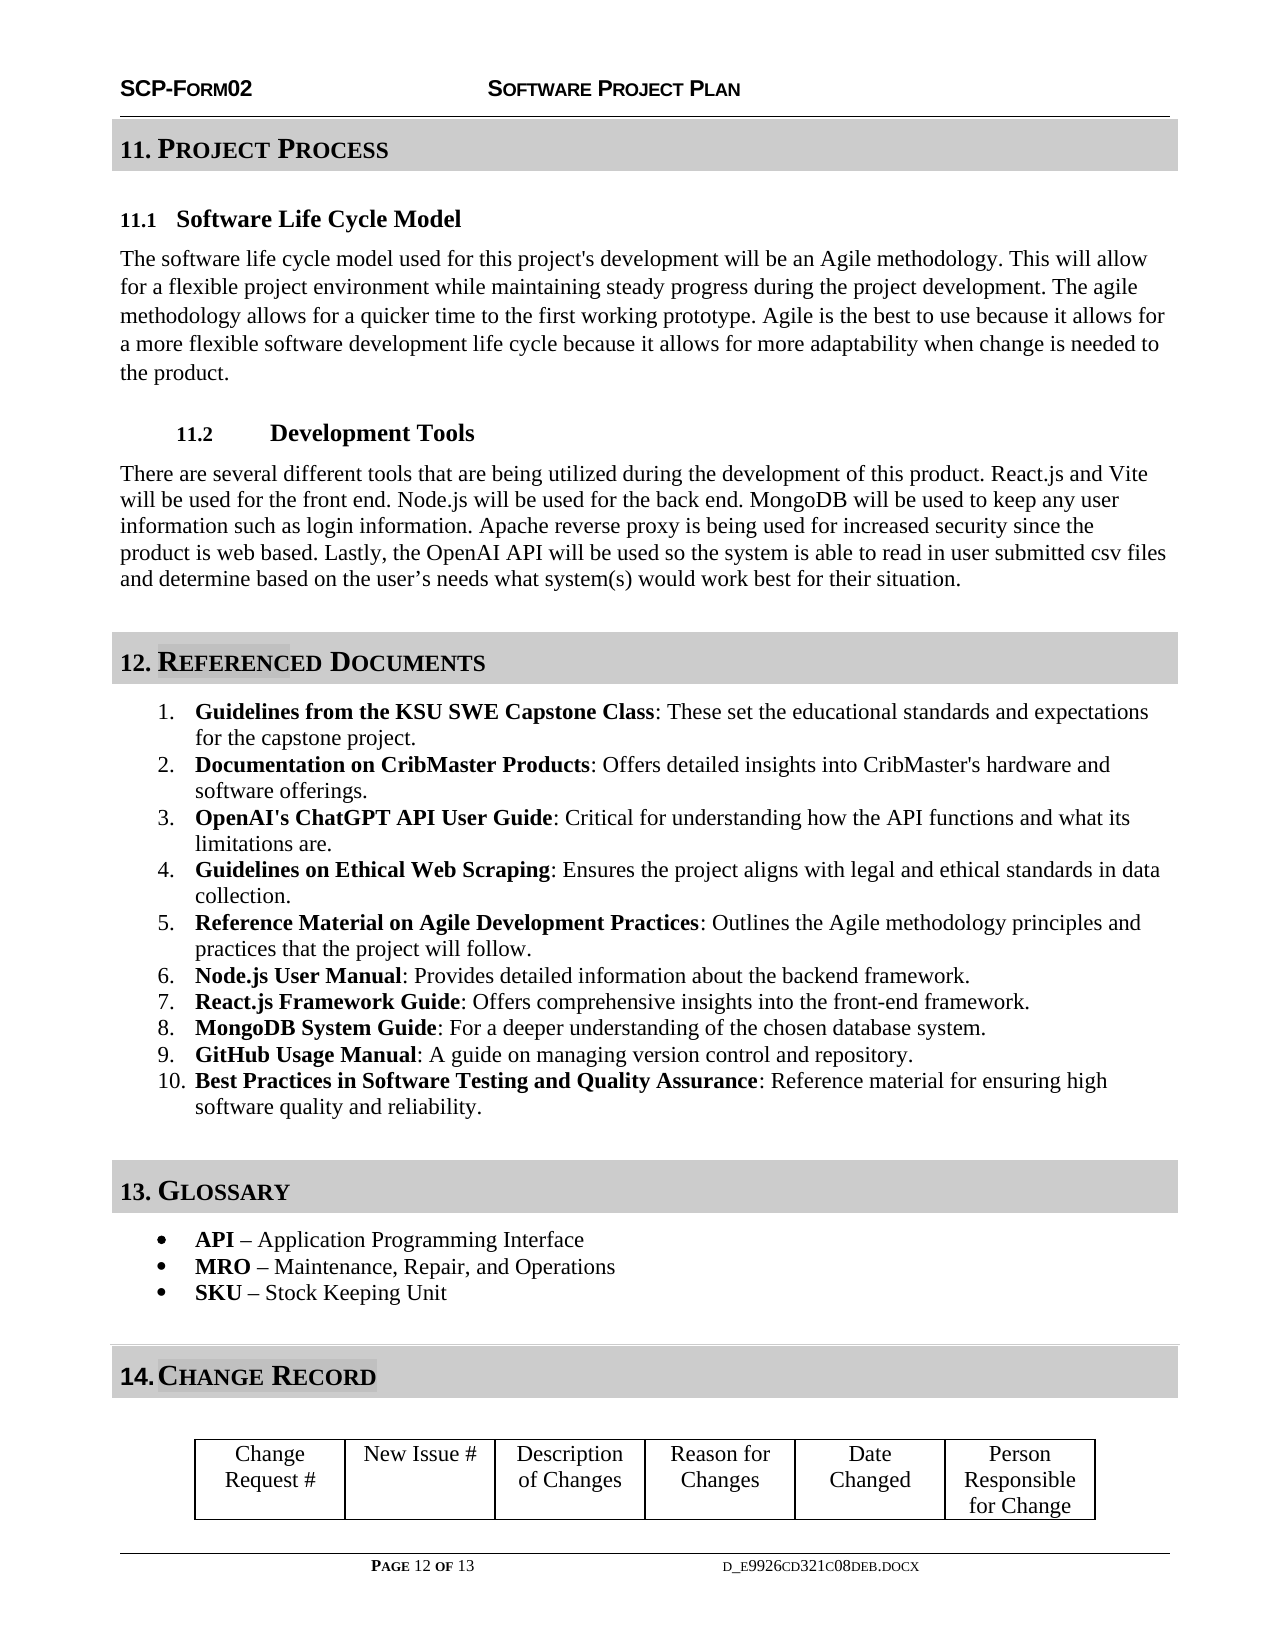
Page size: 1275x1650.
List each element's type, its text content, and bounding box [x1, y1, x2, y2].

list SKU – Stock Keeping Unit [157, 1279, 1170, 1306]
subtitle Project Process [112, 119, 1178, 171]
list Node.js User Manual: Provides detailed information about the backend framework. [157, 962, 1170, 988]
list OpenAI's ChatGPT API User Guide: Critical for understanding how the API functions and what its limitations are. [157, 803, 1170, 856]
table_header Reason for Changes [646, 1440, 794, 1519]
table_header Description of Changes [496, 1440, 644, 1519]
subtitle Development Tools [120, 418, 1170, 447]
table_header New Issue # [346, 1440, 494, 1519]
list Guidelines on Ethical Web Scraping: Ensures the project aligns with legal and ethical standards in data collection. [157, 856, 1170, 909]
subtitle Software Life Cycle Model [120, 204, 1170, 232]
table_header Date Changed [796, 1440, 944, 1519]
text The software life cycle model used for this project's development will be an Agile methodology. This will allow for a flexible project environment while maintaining steady progress during the project development. The agile methodology allows for a quicker time to the first working prototype. Agile is the best to use because it allows for a more flexible software development life cycle because it allows for more adaptability when change is needed to the product. [120, 245, 1170, 385]
table_header Person Responsible for Change [946, 1440, 1094, 1519]
list MRO – Maintenance, Repair, and Operations [157, 1253, 1170, 1279]
list Best Practices in Software Testing and Quality Assurance: Reference material for ensuring high software quality and reliability. [157, 1067, 1170, 1120]
list Guidelines from the KSU SWE Capstone Class: These set the educational standards and expectations for the capstone project. [157, 698, 1170, 751]
list Documentation on CribMaster Products: Offers detailed insights into CribMaster's hardware and software offerings. [157, 751, 1170, 803]
subtitle Referenced Documents [112, 632, 1178, 684]
list MongoDB System Guide: For a deeper understanding of the chosen database system. [157, 1014, 1170, 1041]
list API – Application Programming Interface [157, 1227, 1170, 1253]
list GitHub Usage Manual: A guide on managing version control and repository. [157, 1041, 1170, 1067]
subtitle Change Record [112, 1346, 1178, 1398]
list Reference Material on Agile Development Practices: Outlines the Agile methodology principles and practices that the project will follow. [157, 909, 1170, 962]
subtitle Glossary [112, 1160, 1178, 1213]
list React.js Framework Guide: Offers comprehensive insights into the front-end framework. [157, 988, 1170, 1014]
text There are several different tools that are being utilized during the development of this product. React.js and Vite will be used for the front end. Node.js will be used for the back end. MongoDB will be used to keep any user information such as login information. Apache reverse proxy is being used for increased security since the product is web based. Lastly, the OpenAI API will be used so the system is able to read in user submitted csv files and determine based on the user’s needs what system(s) would work best for their situation. [120, 459, 1170, 591]
table_header Change Request # [196, 1440, 344, 1519]
